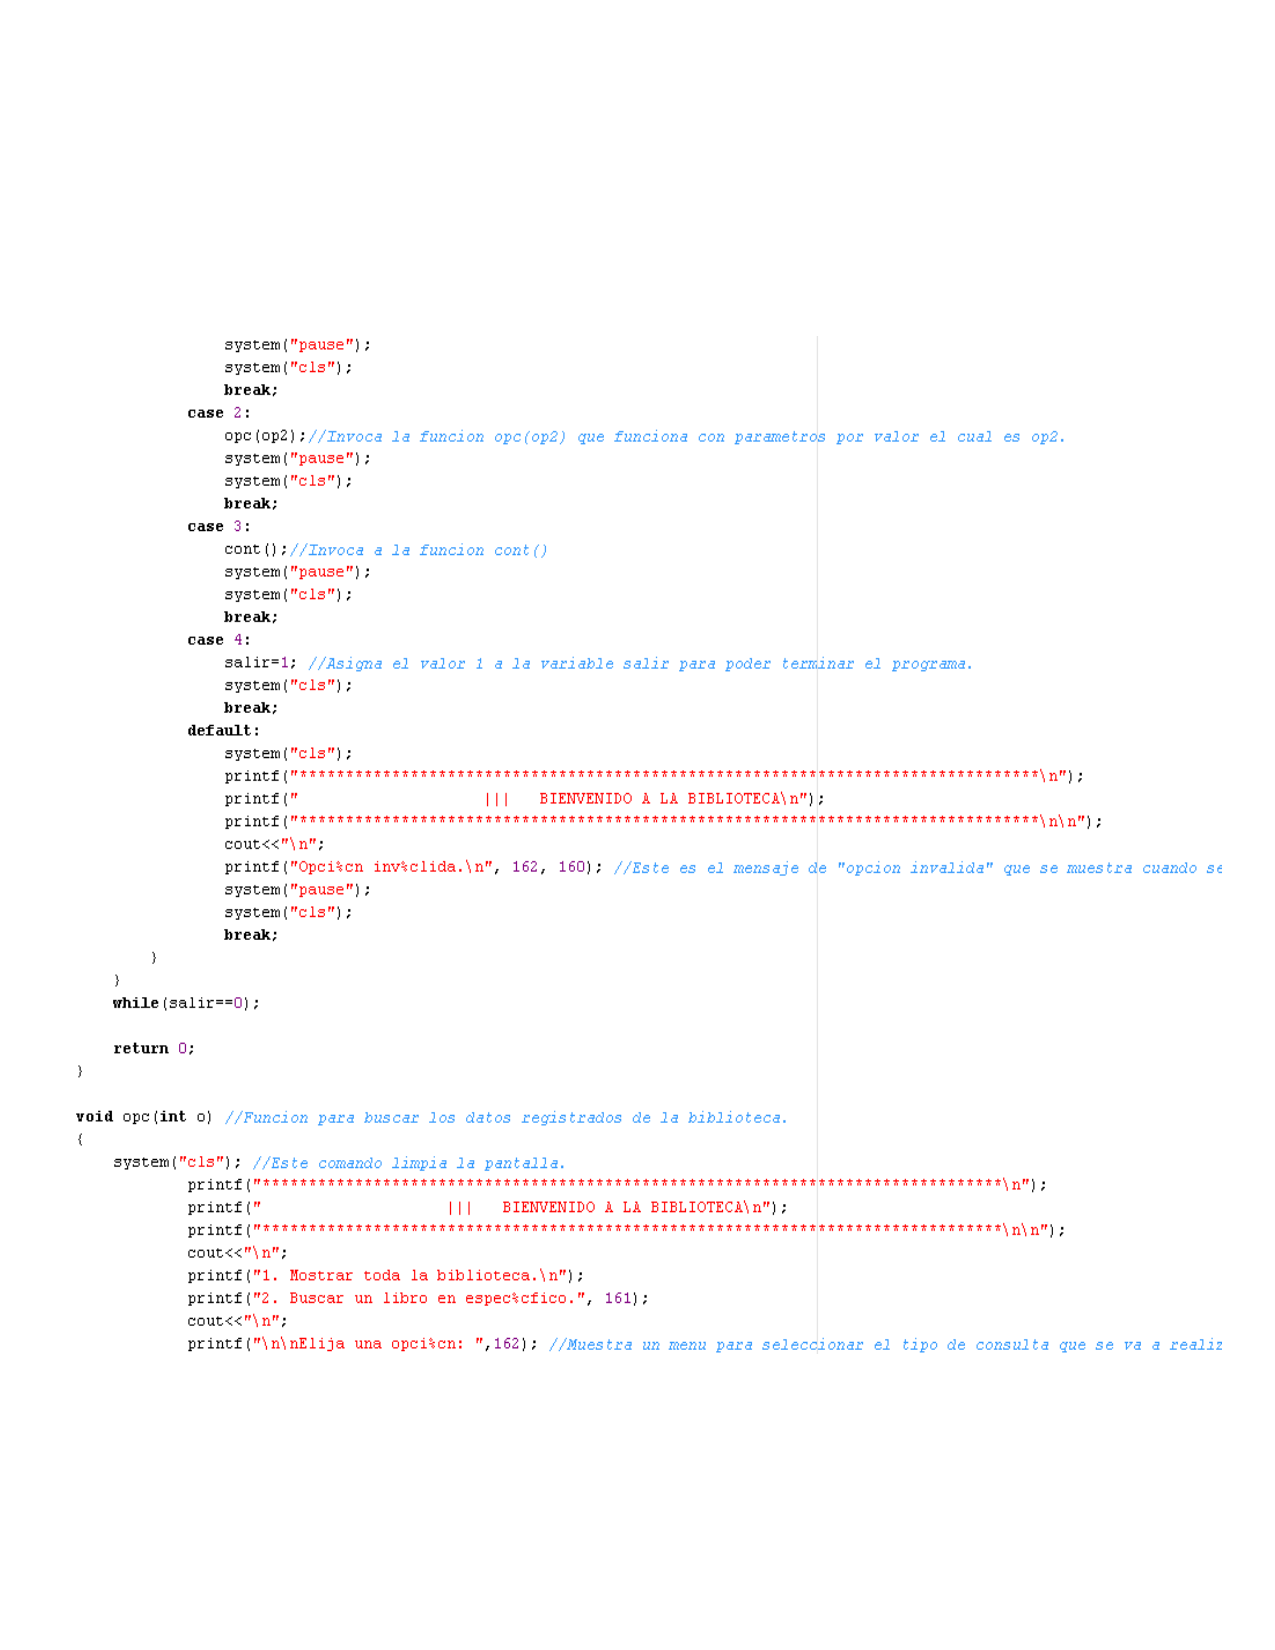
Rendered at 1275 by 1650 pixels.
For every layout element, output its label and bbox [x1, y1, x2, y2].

picture [75, 336, 1222, 1354]
